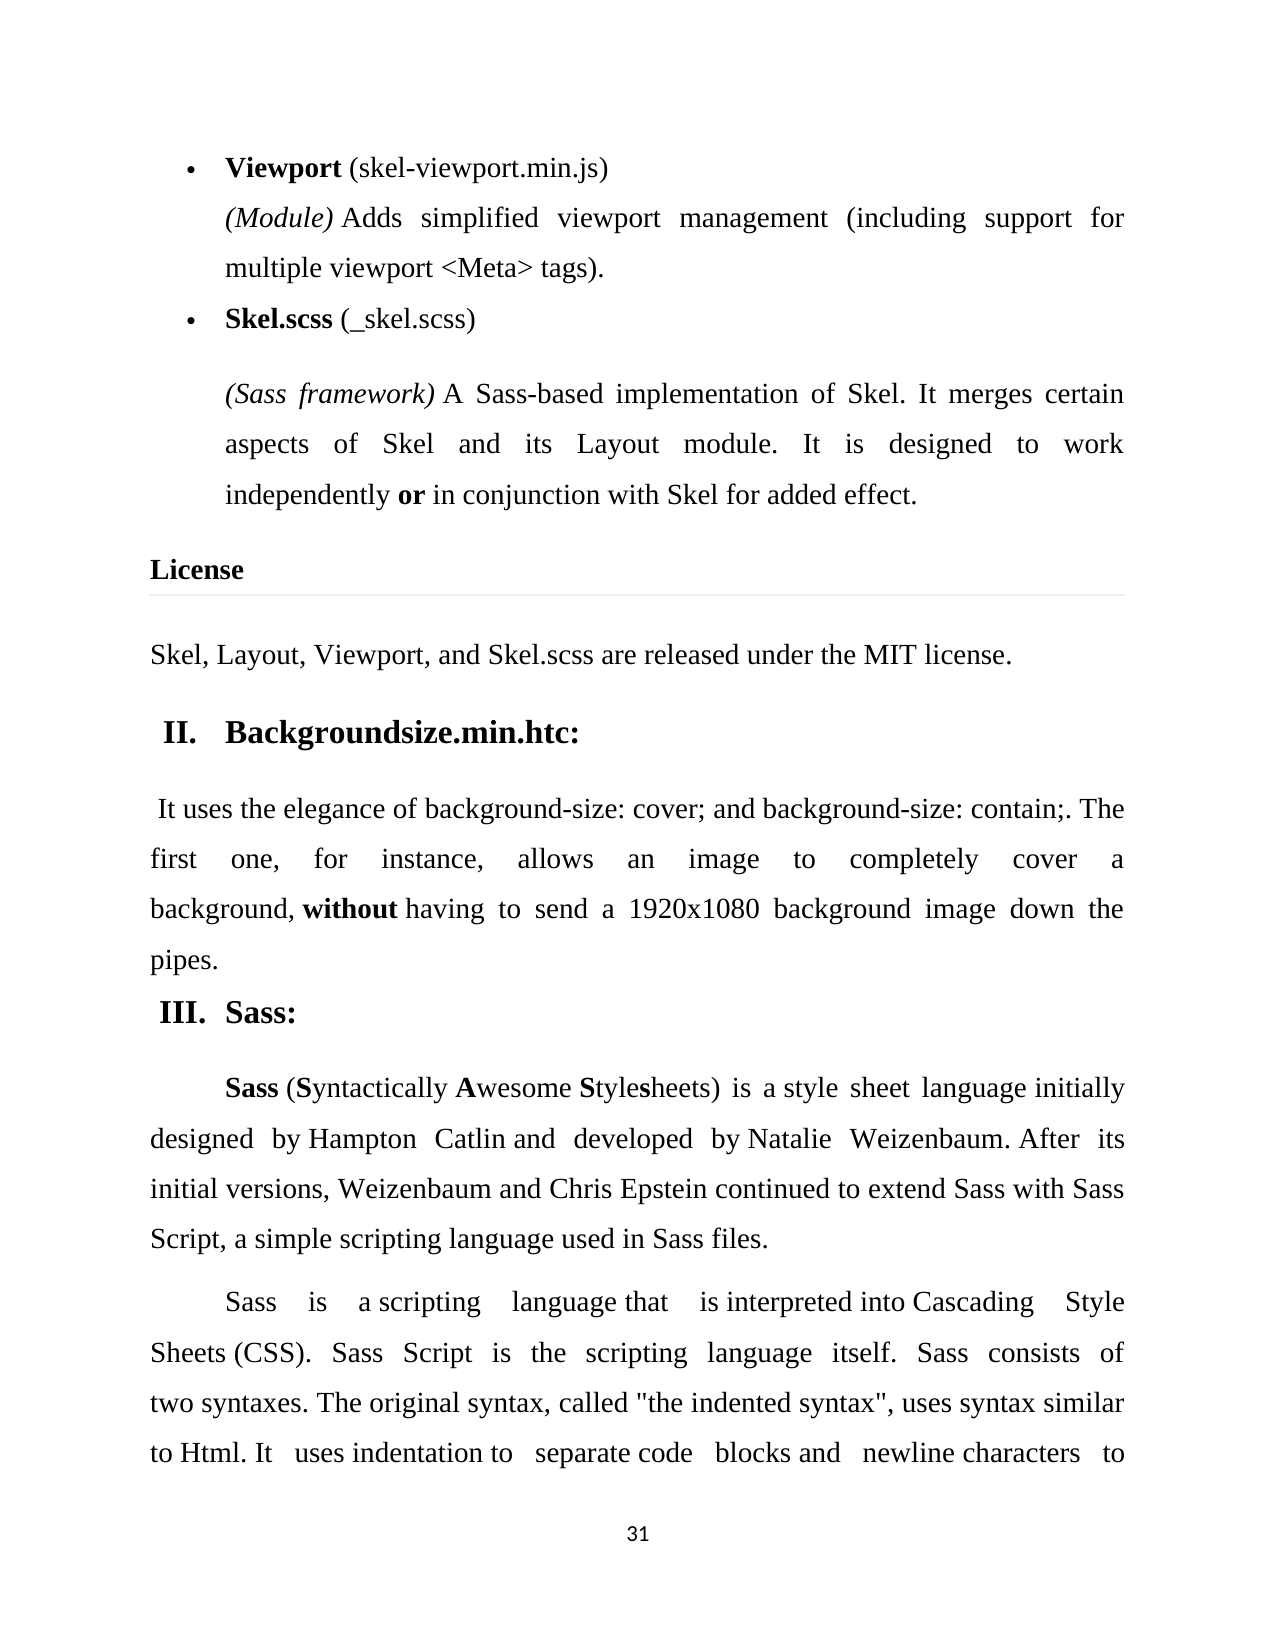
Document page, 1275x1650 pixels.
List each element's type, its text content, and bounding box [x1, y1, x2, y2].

text Skel, Layout, Viewport, and Skel.scss are released under the MIT license. [150, 637, 1125, 671]
list Viewport (skel-viewport.min.js) [187, 150, 1125, 183]
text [150, 1284, 1125, 1469]
text Sass (Syntactically Awesome Stylesheets) is a style sheet language initially designed by Hampton Catlin and developed by Natalie Weizenbaum. After its initial versions, Weizenbaum and Chris Epstein continued to extend Sass with Sass Script, a simple scripting language used in Sass files. [150, 1071, 1125, 1255]
list Backgroundsize.min.htc: [178, 713, 1125, 751]
list Sass: [178, 992, 1125, 1031]
list Skel.scss (_skel.scss) [187, 301, 1125, 334]
text (Module) Adds simplified viewport management (including support for multiple viewport <Meta> tags). [225, 200, 1125, 284]
text It uses the elegance of background-size: cover; and background-size: contain;. The first one, for instance, allows an image to completely cover a background, without having to send a 1920x1080 background image down the pipes. [150, 791, 1125, 976]
text (Sass framework) A Sass-based implementation of Skel. It merges certain aspects of Skel and its Layout module. It is designed to work independently or in conjunction with Skel for added effect. [225, 376, 1125, 510]
subtitle License [150, 552, 1125, 594]
